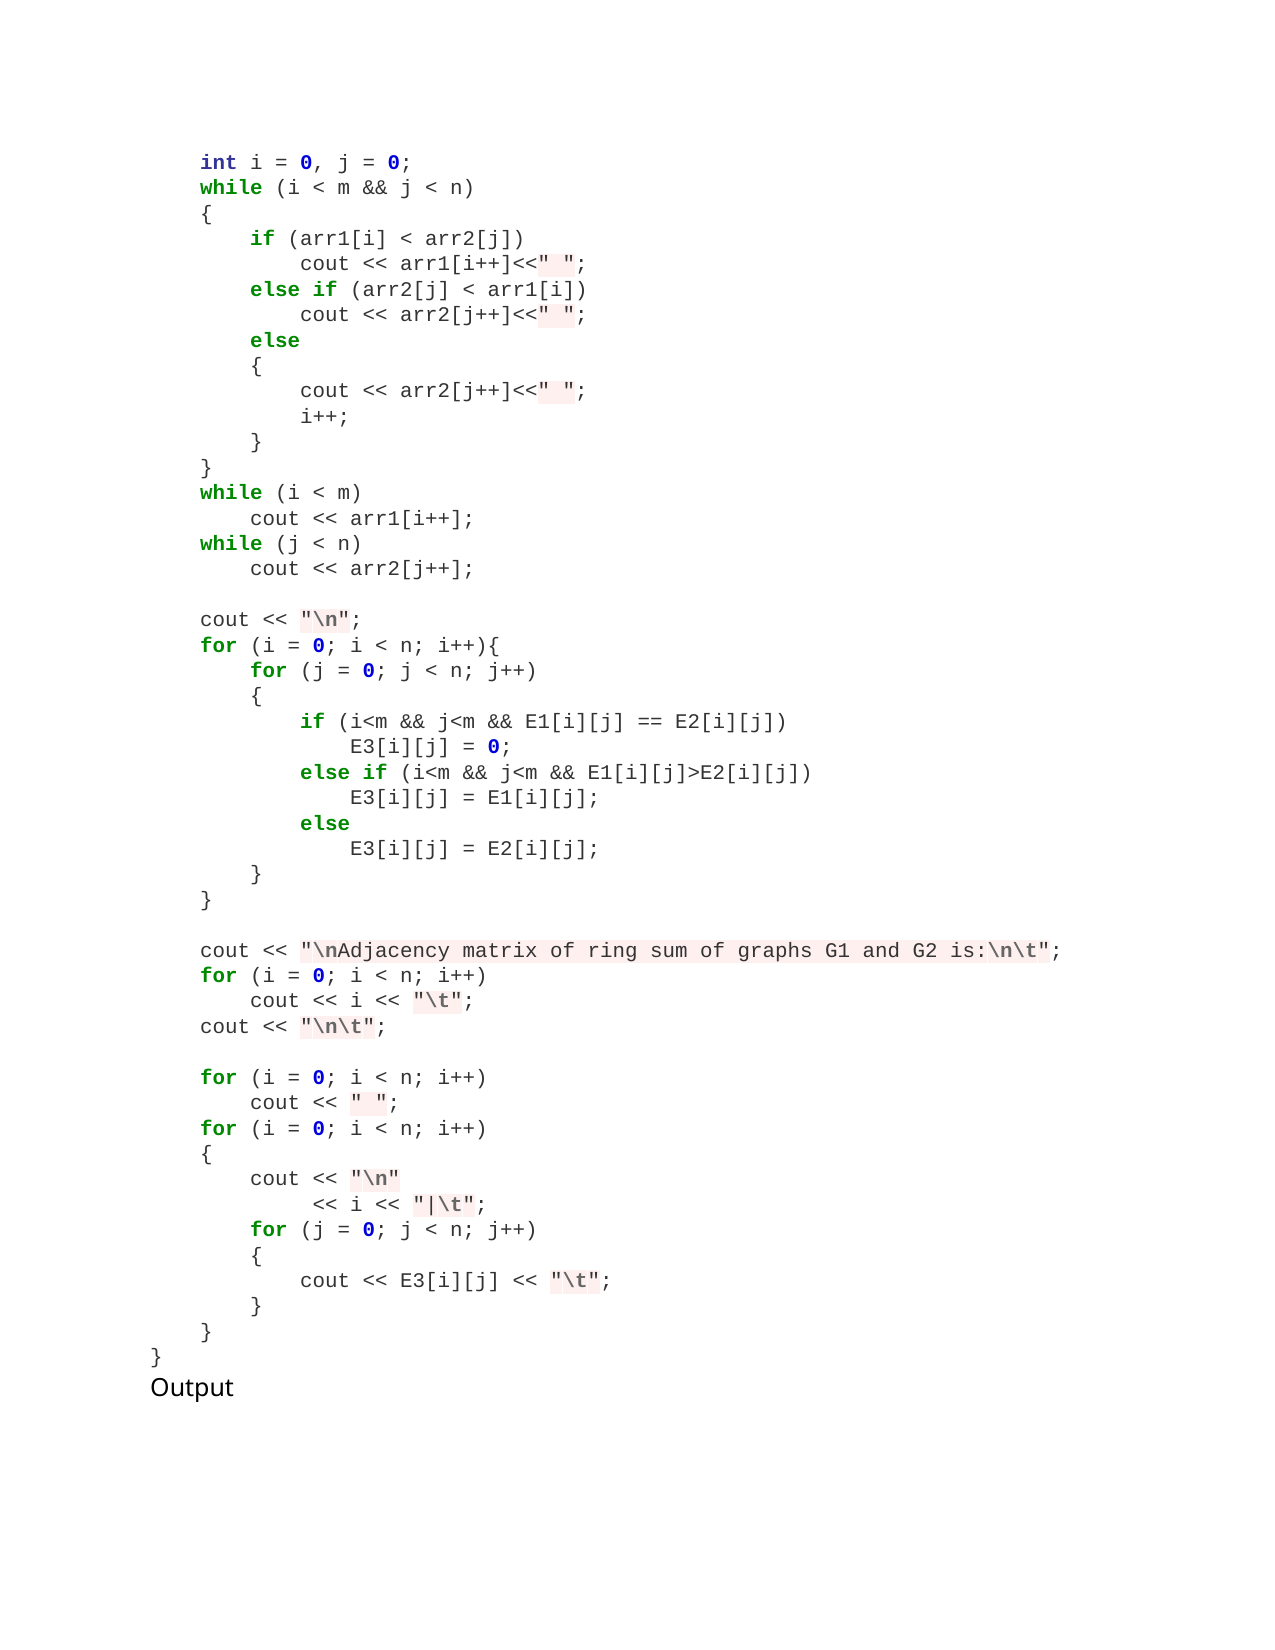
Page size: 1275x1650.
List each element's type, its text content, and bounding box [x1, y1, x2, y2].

text { [150, 1141, 1125, 1167]
text cout << arr2[j++]<<" "; [150, 302, 1125, 328]
text } [150, 455, 1125, 480]
text cout << i << "\t"; [150, 989, 1125, 1014]
text else [150, 328, 1125, 353]
text cout << "\n"; [150, 607, 1125, 633]
text E3[i][j] = E1[i][j]; [150, 785, 1125, 811]
text else if (arr2[j] < arr1[i]) [150, 277, 1125, 302]
text while (i < m && j < n) [150, 175, 1125, 201]
text } [150, 862, 1125, 887]
text } [150, 1344, 1125, 1370]
text cout << arr1[i++]; [150, 506, 1125, 531]
text for (j = 0; j < n; j++) [150, 1217, 1125, 1243]
text { [150, 201, 1125, 226]
text << i << "|\t"; [150, 1192, 1125, 1217]
text cout << arr2[j++]<<" "; [150, 379, 1125, 404]
text cout << "\nAdjacency matrix of ring sum of graphs G1 and G2 is:\n\t"; [150, 938, 1125, 963]
text E3[i][j] = E2[i][j]; [150, 836, 1125, 862]
text if (i<m && j<m && E1[i][j] == E2[i][j]) [150, 709, 1125, 734]
text for (i = 0; i < n; i++) [150, 963, 1125, 989]
text } [150, 1294, 1125, 1319]
text { [150, 1243, 1125, 1268]
text if (arr1[i] < arr2[j]) [150, 226, 1125, 252]
text cout << "\n" [150, 1167, 1125, 1192]
text for (i = 0; i < n; i++) [150, 1065, 1125, 1090]
text int i = 0, j = 0; [150, 150, 1125, 175]
text else if (i<m && j<m && E1[i][j]>E2[i][j]) [150, 760, 1125, 785]
text for (i = 0; i < n; i++) [150, 1116, 1125, 1141]
text { [150, 684, 1125, 709]
text for (j = 0; j < n; j++) [150, 658, 1125, 684]
text while (i < m) [150, 480, 1125, 506]
text for (i = 0; i < n; i++){ [150, 633, 1125, 658]
text { [150, 353, 1125, 379]
text cout << arr1[i++]<<" "; [150, 252, 1125, 277]
text cout << "\n\t"; [150, 1014, 1125, 1039]
text i++; [150, 404, 1125, 429]
text } [150, 1319, 1125, 1344]
text E3[i][j] = 0; [150, 734, 1125, 760]
text } [150, 429, 1125, 455]
text } [150, 887, 1125, 912]
text cout << arr2[j++]; [150, 557, 1125, 582]
text Output [150, 1370, 1125, 1404]
text cout << " "; [150, 1090, 1125, 1116]
text else [150, 811, 1125, 836]
text cout << E3[i][j] << "\t"; [150, 1268, 1125, 1294]
text while (j < n) [150, 531, 1125, 557]
